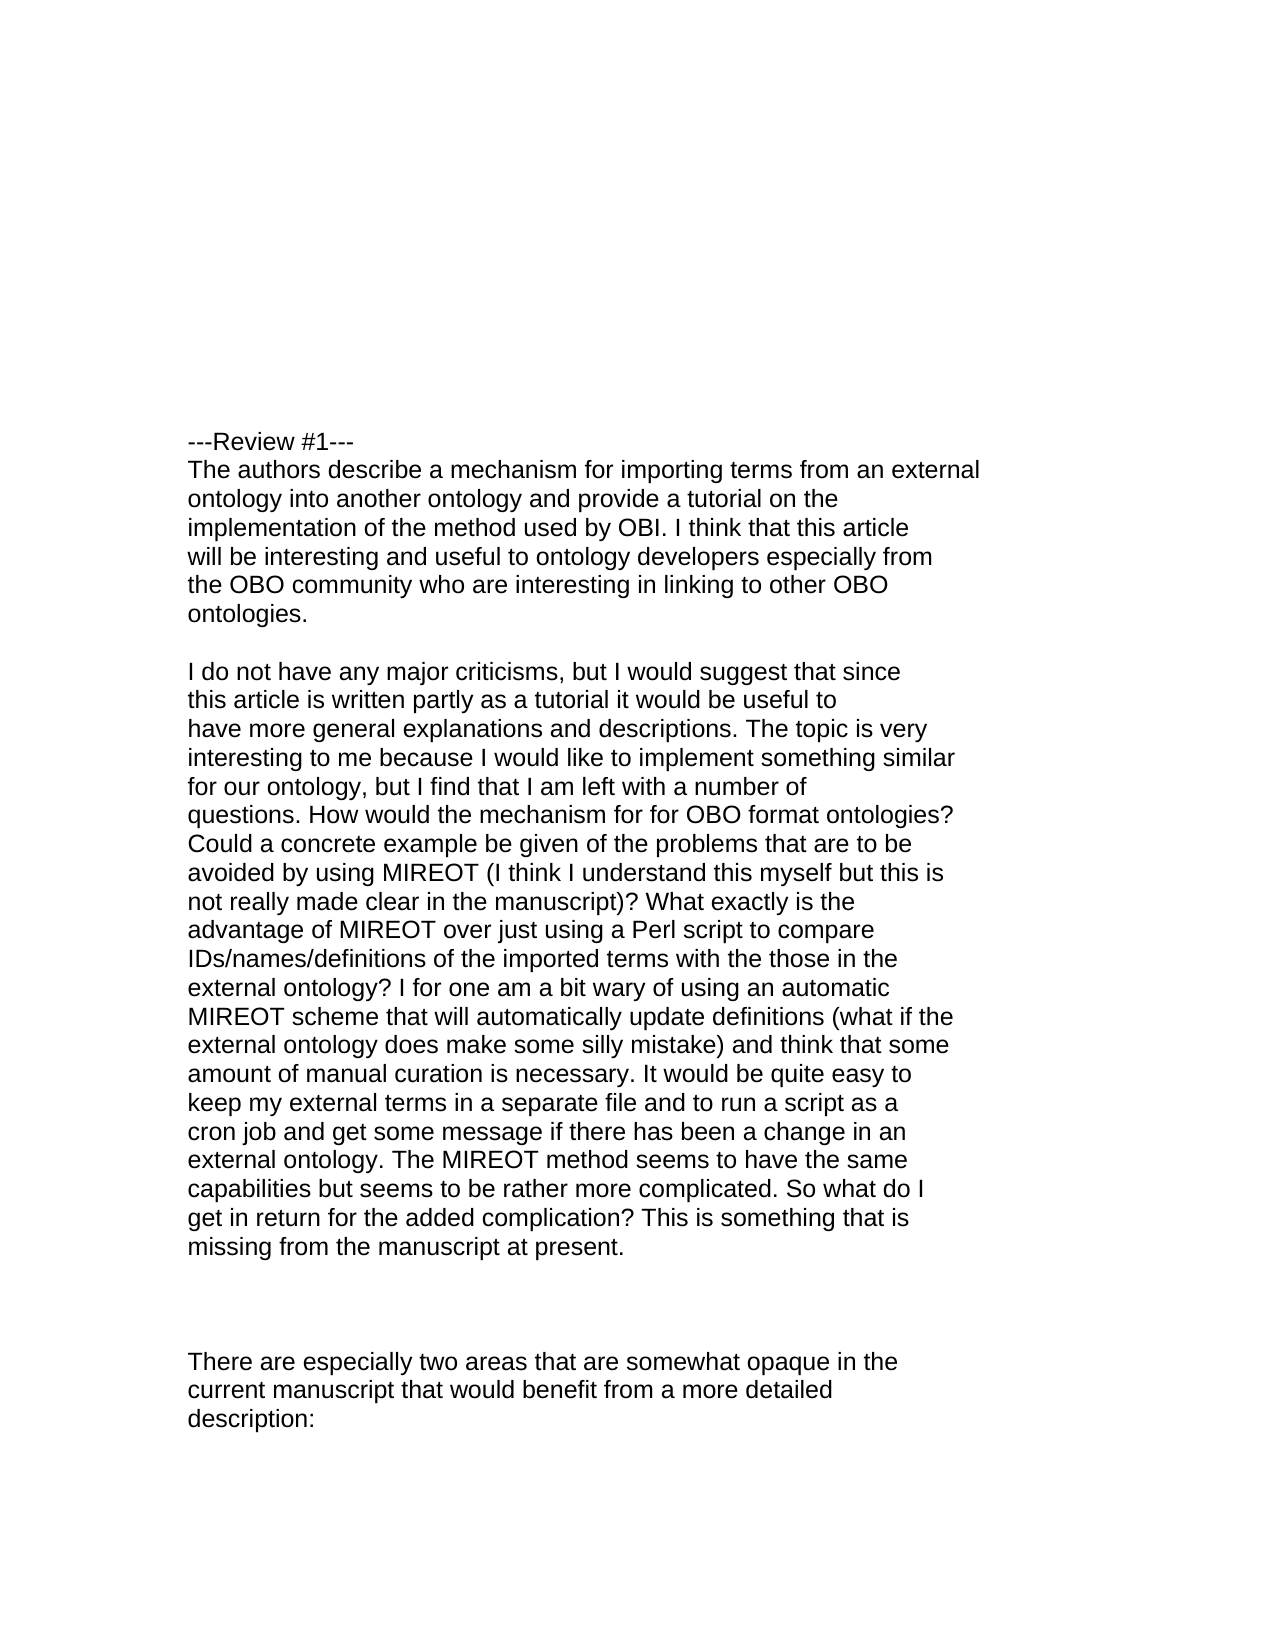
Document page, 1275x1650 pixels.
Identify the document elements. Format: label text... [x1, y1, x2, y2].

text keep my external terms in a separate file and to run a script as a [187, 1088, 1087, 1117]
text the OBO community who are interesting in linking to other OBO [187, 570, 1087, 599]
text Could a concrete example be given of the problems that are to be [187, 829, 1087, 858]
text There are especially two areas that are somewhat opaque in the [187, 1347, 1087, 1375]
text for our ontology, but I find that I am left with a number of [187, 772, 1087, 800]
text cron job and get some message if there has been a change in an [187, 1117, 1087, 1145]
text this article is written partly as a tutorial it would be useful to [187, 685, 1087, 714]
text capabilities but seems to be rather more complicated. So what do I [187, 1174, 1087, 1203]
text get in return for the added complication? This is something that is [187, 1203, 1087, 1232]
text current manuscript that would benefit from a more detailed [187, 1375, 1087, 1404]
text questions. How would the mechanism for for OBO format ontologies? [187, 800, 1087, 829]
text MIREOT scheme that will automatically update definitions (what if the [187, 1002, 1087, 1030]
text avoided by using MIREOT (I think I understand this myself but this is [187, 858, 1087, 887]
text interesting to me because I would like to implement something similar [187, 743, 1087, 772]
text IDs/names/definitions of the imported terms with the those in the [187, 944, 1087, 973]
text amount of manual curation is necessary. It would be quite easy to [187, 1059, 1087, 1088]
text ontologies. [187, 599, 1087, 628]
text have more general explanations and descriptions. The topic is very [187, 714, 1087, 743]
text The authors describe a mechanism for importing terms from an external [187, 455, 1087, 484]
text ontology into another ontology and provide a tutorial on the [187, 484, 1087, 513]
text advantage of MIREOT over just using a Perl script to compare [187, 915, 1087, 944]
text external ontology. The MIREOT method seems to have the same [187, 1145, 1087, 1174]
text I do not have any major criticisms, but I would suggest that since [187, 657, 1087, 685]
text missing from the manuscript at present. [187, 1232, 1087, 1260]
text external ontology does make some silly mistake) and think that some [187, 1030, 1087, 1059]
text will be interesting and useful to ontology developers especially from [187, 542, 1087, 570]
text not really made clear in the manuscript)? What exactly is the [187, 887, 1087, 915]
text description: [187, 1404, 1087, 1433]
text implementation of the method used by OBI. I think that this article [187, 513, 1087, 542]
text ---Review #1--- [187, 427, 1087, 455]
text external ontology? I for one am a bit wary of using an automatic [187, 973, 1087, 1002]
